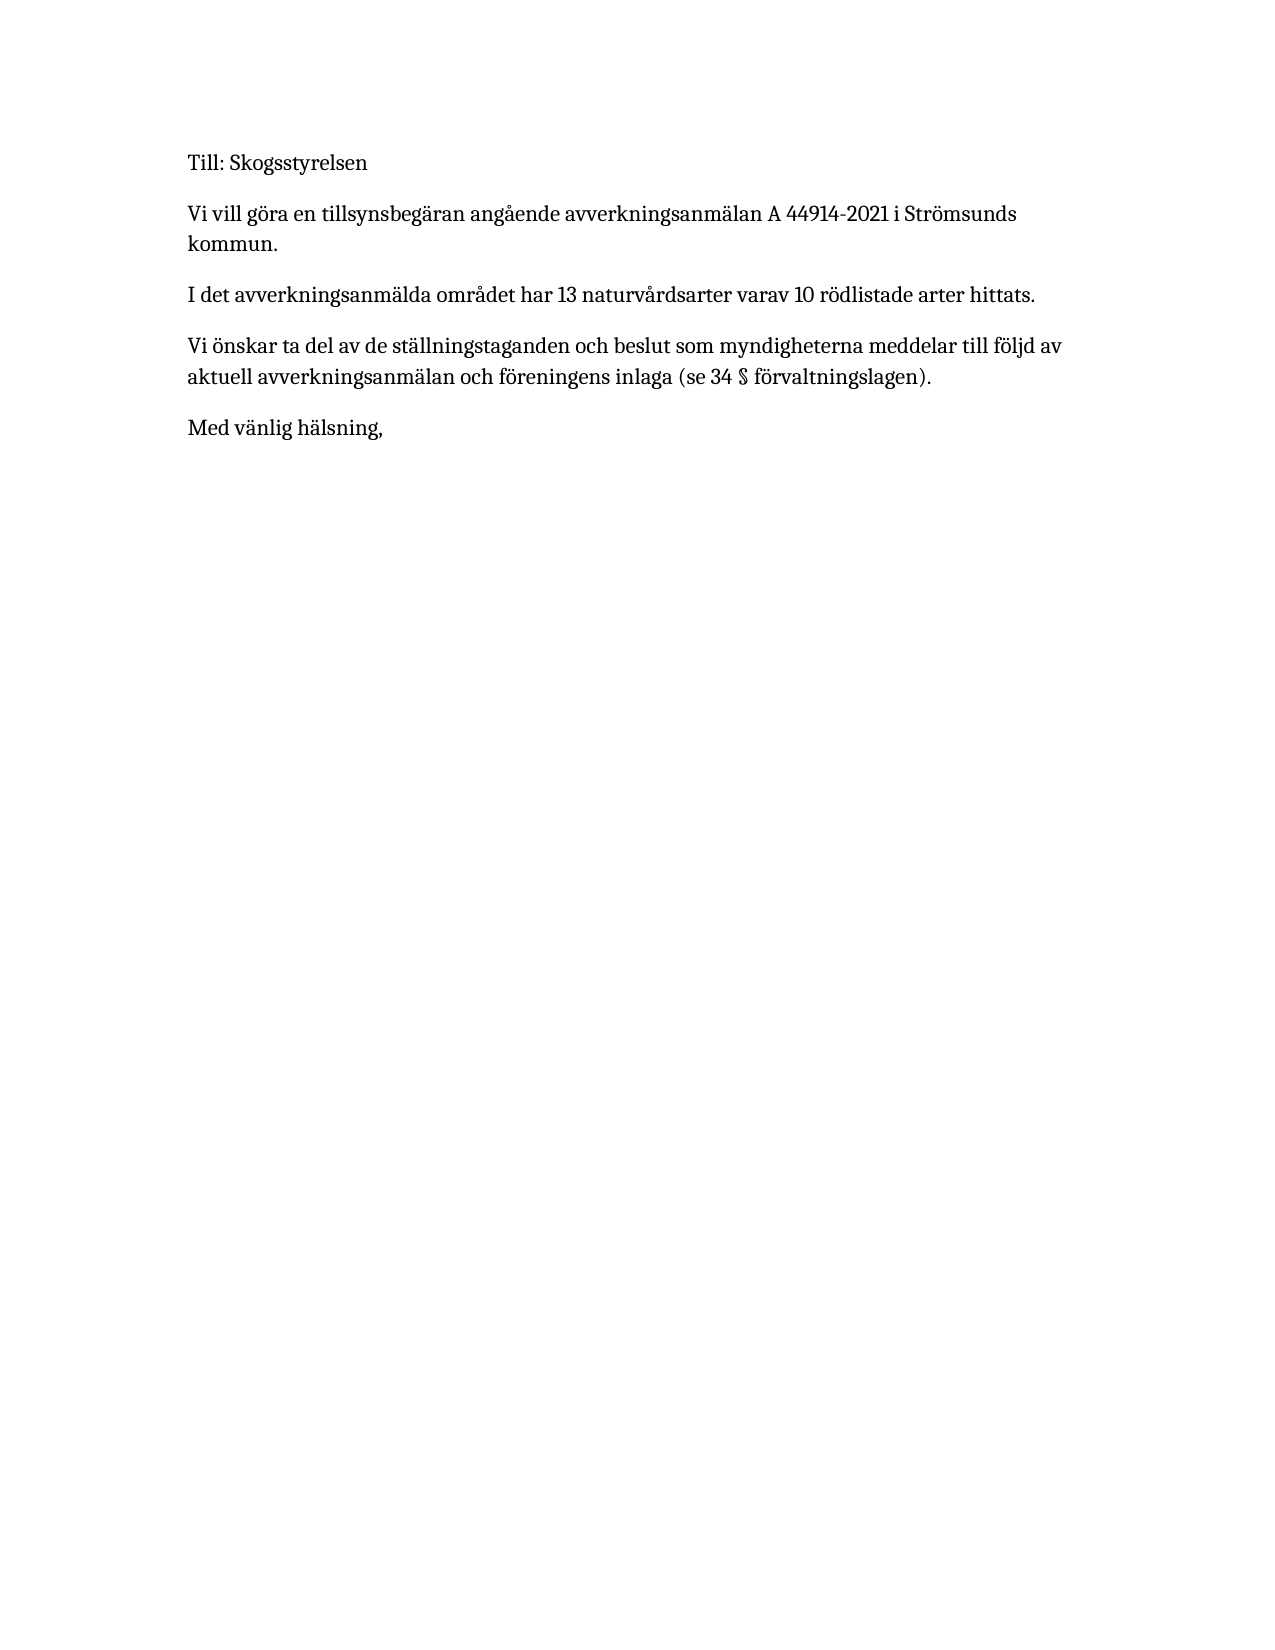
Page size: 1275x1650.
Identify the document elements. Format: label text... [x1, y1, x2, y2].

text Till: Skogsstyrelsen [187, 150, 1087, 176]
text I det avverkningsanmälda området har 13 naturvårdsarter varav 10 rödlistade arter hittats. [187, 282, 1087, 309]
text Med vänlig hälsning, [187, 414, 1087, 471]
text Vi vill göra en tillsynsbegäran angående avverkningsanmälan A 44914-2021 i Strömsunds kommun. [187, 201, 1087, 258]
text Vi önskar ta del av de ställningstaganden och beslut som myndigheterna meddelar till följd av aktuell avverkningsanmälan och föreningens inlaga (se 34 § förvaltningslagen). [187, 333, 1087, 390]
